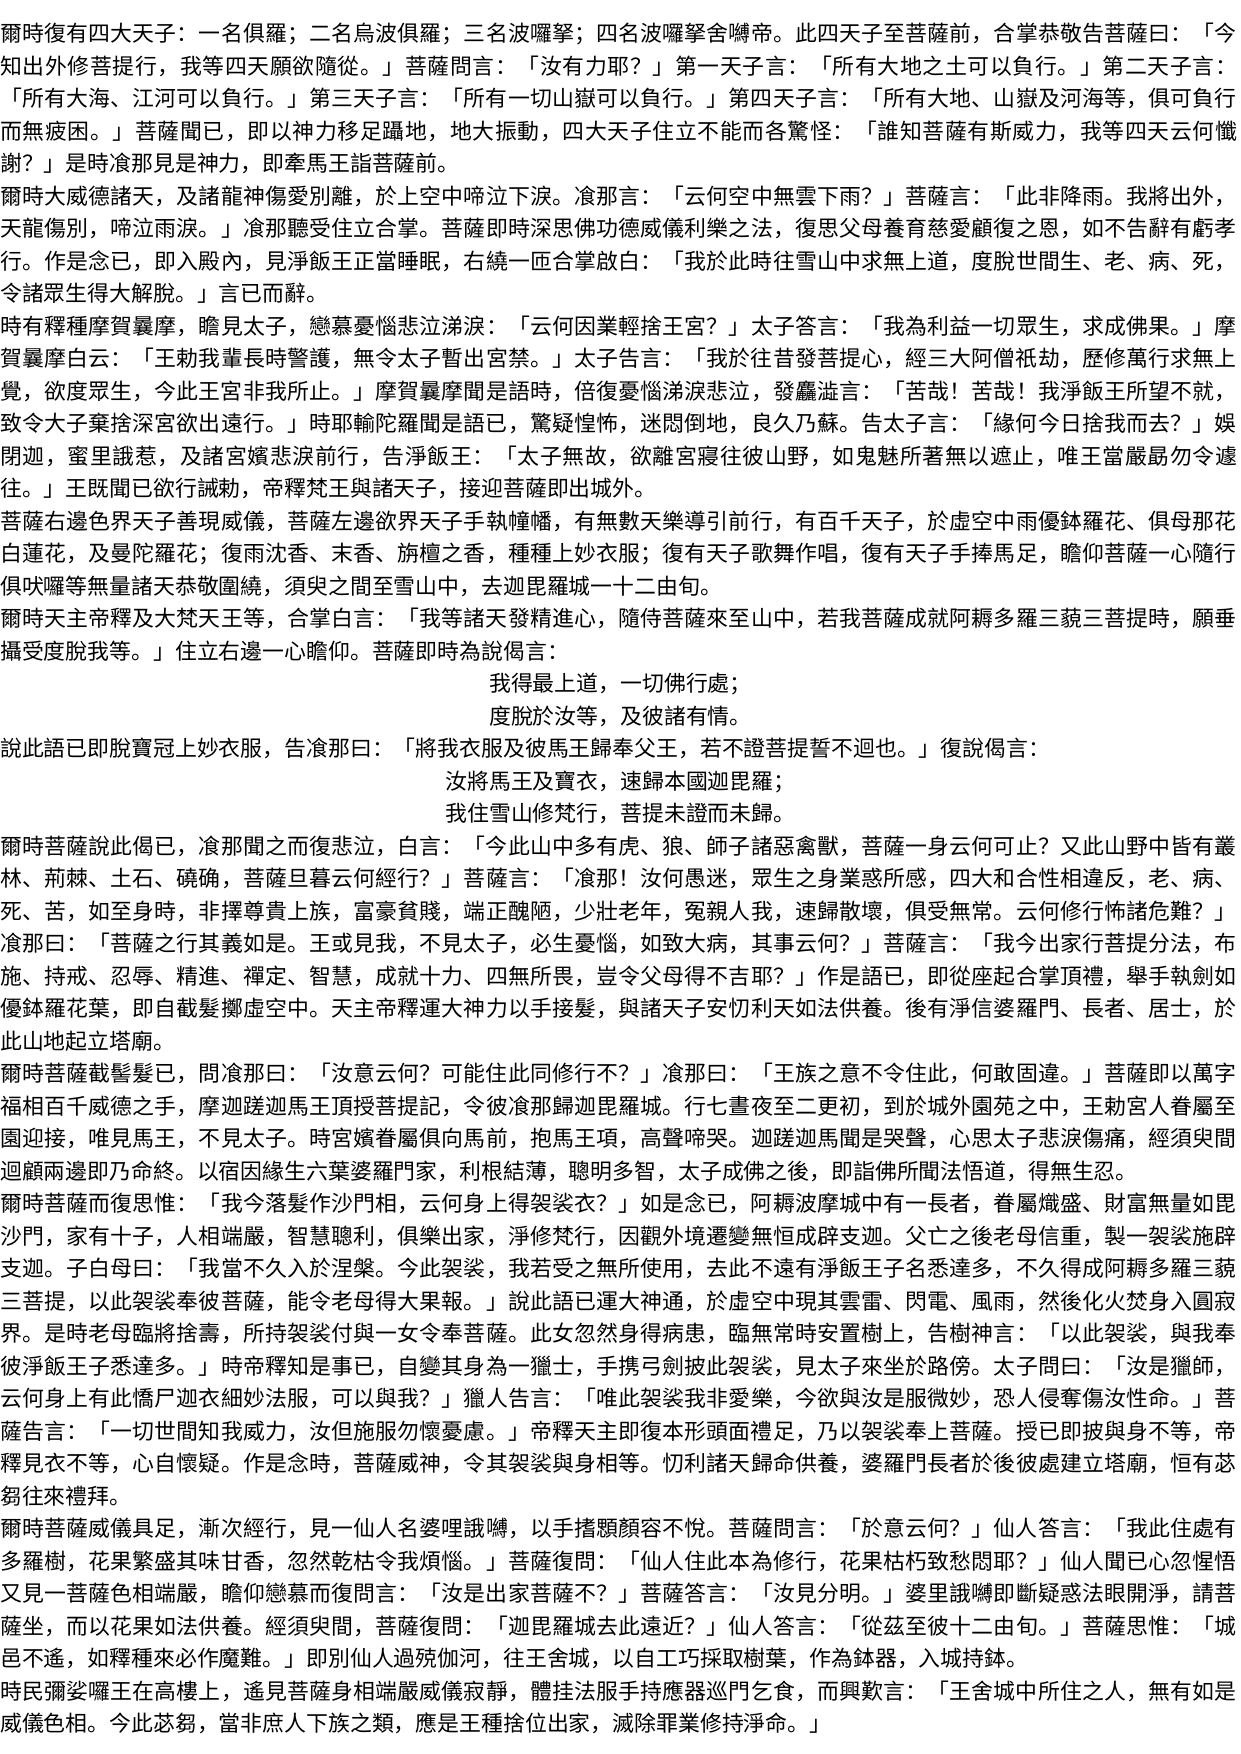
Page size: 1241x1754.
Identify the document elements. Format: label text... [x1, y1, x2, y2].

text 爾時菩薩截髻髮已，問飡那曰：「汝意云何？可能住此同修行不？」飡那曰：「王族之意不令住此，何敢固違。」菩薩即以萬字福相百千威德之手，摩迦蹉迦馬王頂授菩提記，令彼飡那歸迦毘羅城。行七晝夜至二更初，到於城外園苑之中，王勅宮人眷屬至園迎接，唯見馬王，不見太子。時宮嬪眷屬俱向馬前，抱馬王項，高聲啼哭。迦蹉迦馬聞是哭聲，心思太子悲淚傷痛，經須臾間迴顧兩邊即乃命終。以宿因緣生六葉婆羅門家，利根結薄，聰明多智，太子成佛之後，即詣佛所聞法悟道，得無生忍。 [0, 1056, 1240, 1186]
text 爾時天主帝釋及大梵天王等，合掌白言：「我等諸天發精進心，隨侍菩薩來至山中，若我菩薩成就阿耨多羅三藐三菩提時，願垂攝受度脫我等。」住立右邊一心瞻仰。菩薩即時為說偈言： [0, 601, 1240, 666]
text 度脫於汝等，及彼諸有情。 [0, 698, 1240, 731]
text 爾時菩薩威儀具足，漸次經行，見一仙人名婆哩誐嚩，以手搘顋顏容不悅。菩薩問言：「於意云何？」仙人答言：「我此住處有多羅樹，花果繁盛其味甘香，忽然乾枯令我煩惱。」菩薩復問：「仙人住此本為修行，花果枯朽致愁悶耶？」仙人聞已心忽惺悟，又見一菩薩色相端嚴，瞻仰戀慕而復問言：「汝是出家菩薩不？」菩薩答言：「汝見分明。」婆里誐嚩即斷疑惑法眼開淨，請菩薩坐，而以花果如法供養。經須臾間，菩薩復問：「迦毘羅城去此遠近？」仙人答言：「從茲至彼十二由旬。」菩薩思惟：「城邑不遙，如釋種來必作魔難。」即別仙人過殑伽河，往王舍城，以自工巧採取樹葉，作為鉢器，入城持鉢。 [0, 1511, 1240, 1673]
text 時有釋種摩賀曩摩，瞻見太子，戀慕憂惱悲泣涕淚：「云何因業輕捨王宮？」太子答言：「我為利益一切眾生，求成佛果。」摩賀曩摩白云：「王勅我輩長時警護，無令太子暫出宮禁。」太子告言：「我於往昔發菩提心，經三大阿僧祇劫，歷修萬行求無上覺，欲度眾生，今此王宮非我所止。」摩賀曩摩聞是語時，倍復憂惱涕淚悲泣，發麤澁言：「苦哉！苦哉！我淨飯王所望不就，致令大子棄捨深宮欲出遠行。」時耶輸陀羅聞是語已，驚疑惶怖，迷悶倒地，良久乃蘇。告太子言：「緣何今日捨我而去？」娛閉迦，蜜里誐惹，及諸宮嬪悲淚前行，告淨飯王：「太子無故，欲離宮寢往彼山野，如鬼魅所著無以遮止，唯王當嚴勗勿令遽往。」王既聞已欲行誡勅，帝釋梵王與諸天子，接迎菩薩即出城外。 [0, 308, 1240, 503]
text 爾時菩薩說此偈已，飡那聞之而復悲泣，白言：「今此山中多有虎、狼、師子諸惡禽獸，菩薩一身云何可止？又此山野中皆有叢林、荊棘、土石、磽确，菩薩旦暮云何經行？」菩薩言：「飡那！汝何愚迷，眾生之身業惑所感，四大和合性相違反，老、病、死、苦，如至身時，非擇尊貴上族，富豪貧賤，端正醜陋，少壯老年，冤親人我，速歸散壞，俱受無常。云何修行怖諸危難？」飡那曰：「菩薩之行其義如是。王或見我，不見太子，必生憂惱，如致大病，其事云何？」菩薩言：「我今出家行菩提分法，布施、持戒、忍辱、精進、禪定、智慧，成就十力、四無所畏，豈令父母得不吉耶？」作是語已，即從座起合掌頂禮，舉手執劍如優鉢羅花葉，即自截髮擲虛空中。天主帝釋運大神力以手接髮，與諸天子安忉利天如法供養。後有淨信婆羅門、長者、居士，於此山地起立塔廟。 [0, 828, 1240, 1056]
text 我得最上道，一切佛行處； [0, 666, 1240, 698]
text 時民彌娑囉王在高樓上，遙見菩薩身相端嚴威儀寂靜，體挂法服手持應器巡門乞食，而興歎言：「王舍城中所住之人，無有如是威儀色相。今此苾芻，當非庶人下族之類，應是王種捨位出家，滅除罪業修持淨命。」 [0, 1673, 1240, 1738]
text 我住雪山修梵行，菩提未證而未歸。 [0, 796, 1240, 828]
text 爾時復有四大天子：一名俱羅；二名烏波俱羅；三名波囉拏；四名波囉拏舍嚩帝。此四天子至菩薩前，合掌恭敬告菩薩曰：「今知出外修菩提行，我等四天願欲隨從。」菩薩問言：「汝有力耶？」第一天子言：「所有大地之土可以負行。」第二天子言：「所有大海、江河可以負行。」第三天子言：「所有一切山嶽可以負行。」第四天子言：「所有大地、山嶽及河海等，俱可負行而無疲困。」菩薩聞已，即以神力移足躡地，地大振動，四大天子住立不能而各驚怪：「誰知菩薩有斯威力，我等四天云何懺謝？」是時飡那見是神力，即牽馬王詣菩薩前。 [0, 16, 1240, 178]
text 說此語已即脫寶冠上妙衣服，告飡那曰：「將我衣服及彼馬王歸奉父王，若不證菩提誓不迴也。」復說偈言： [0, 731, 1240, 763]
text 爾時菩薩而復思惟：「我今落髮作沙門相，云何身上得袈裟衣？」如是念已，阿耨波摩城中有一長者，眷屬熾盛、財富無量如毘沙門，家有十子，人相端嚴，智慧聰利，俱樂出家，淨修梵行，因觀外境遷變無恒成辟支迦。父亡之後老母信重，製一袈裟施辟支迦。子白母曰：「我當不久入於涅槃。今此袈裟，我若受之無所使用，去此不遠有淨飯王子名悉達多，不久得成阿耨多羅三藐三菩提，以此袈裟奉彼菩薩，能令老母得大果報。」說此語已運大神通，於虛空中現其雲雷、閃電、風雨，然後化火焚身入圓寂界。是時老母臨將捨壽，所持袈裟付與一女令奉菩薩。此女忽然身得病患，臨無常時安置樹上，告樹神言：「以此袈裟，與我奉彼淨飯王子悉達多。」時帝釋知是事已，自變其身為一獵士，手携弓劍披此袈裟，見太子來坐於路傍。太子問曰：「汝是獵師，云何身上有此憍尸迦衣細妙法服，可以與我？」獵人告言：「唯此袈裟我非愛樂，今欲與汝是服微妙，恐人侵奪傷汝性命。」菩薩告言：「一切世間知我威力，汝但施服勿懷憂慮。」帝釋天主即復本形頭面禮足，乃以袈裟奉上菩薩。授已即披與身不等，帝釋見衣不等，心自懷疑。作是念時，菩薩威神，令其袈裟與身相等。忉利諸天歸命供養，婆羅門長者於後彼處建立塔廟，恒有苾芻往來禮拜。 [0, 1186, 1240, 1511]
text 汝將馬王及寶衣，速歸本國迦毘羅； [0, 763, 1240, 796]
text 爾時大威德諸天，及諸龍神傷愛別離，於上空中啼泣下淚。飡那言：「云何空中無雲下雨？」菩薩言：「此非降雨。我將出外，天龍傷別，啼泣雨淚。」飡那聽受住立合掌。菩薩即時深思佛功德威儀利樂之法，復思父母養育慈愛顧復之恩，如不告辭有虧孝行。作是念已，即入殿內，見淨飯王正當睡眠，右繞一匝合掌啟白：「我於此時往雪山中求無上道，度脫世間生、老、病、死，令諸眾生得大解脫。」言已而辭。 [0, 178, 1240, 308]
text 菩薩右邊色界天子善現威儀，菩薩左邊欲界天子手執幢幡，有無數天樂導引前行，有百千天子，於虛空中雨優鉢羅花、俱母那花、白蓮花，及曼陀羅花；復雨沈香、末香、旃檀之香，種種上妙衣服；復有天子歌舞作唱，復有天子手捧馬足，瞻仰菩薩一心隨行，俱吠囉等無量諸天恭敬圍繞，須臾之間至雪山中，去迦毘羅城一十二由旬。 [0, 503, 1240, 601]
